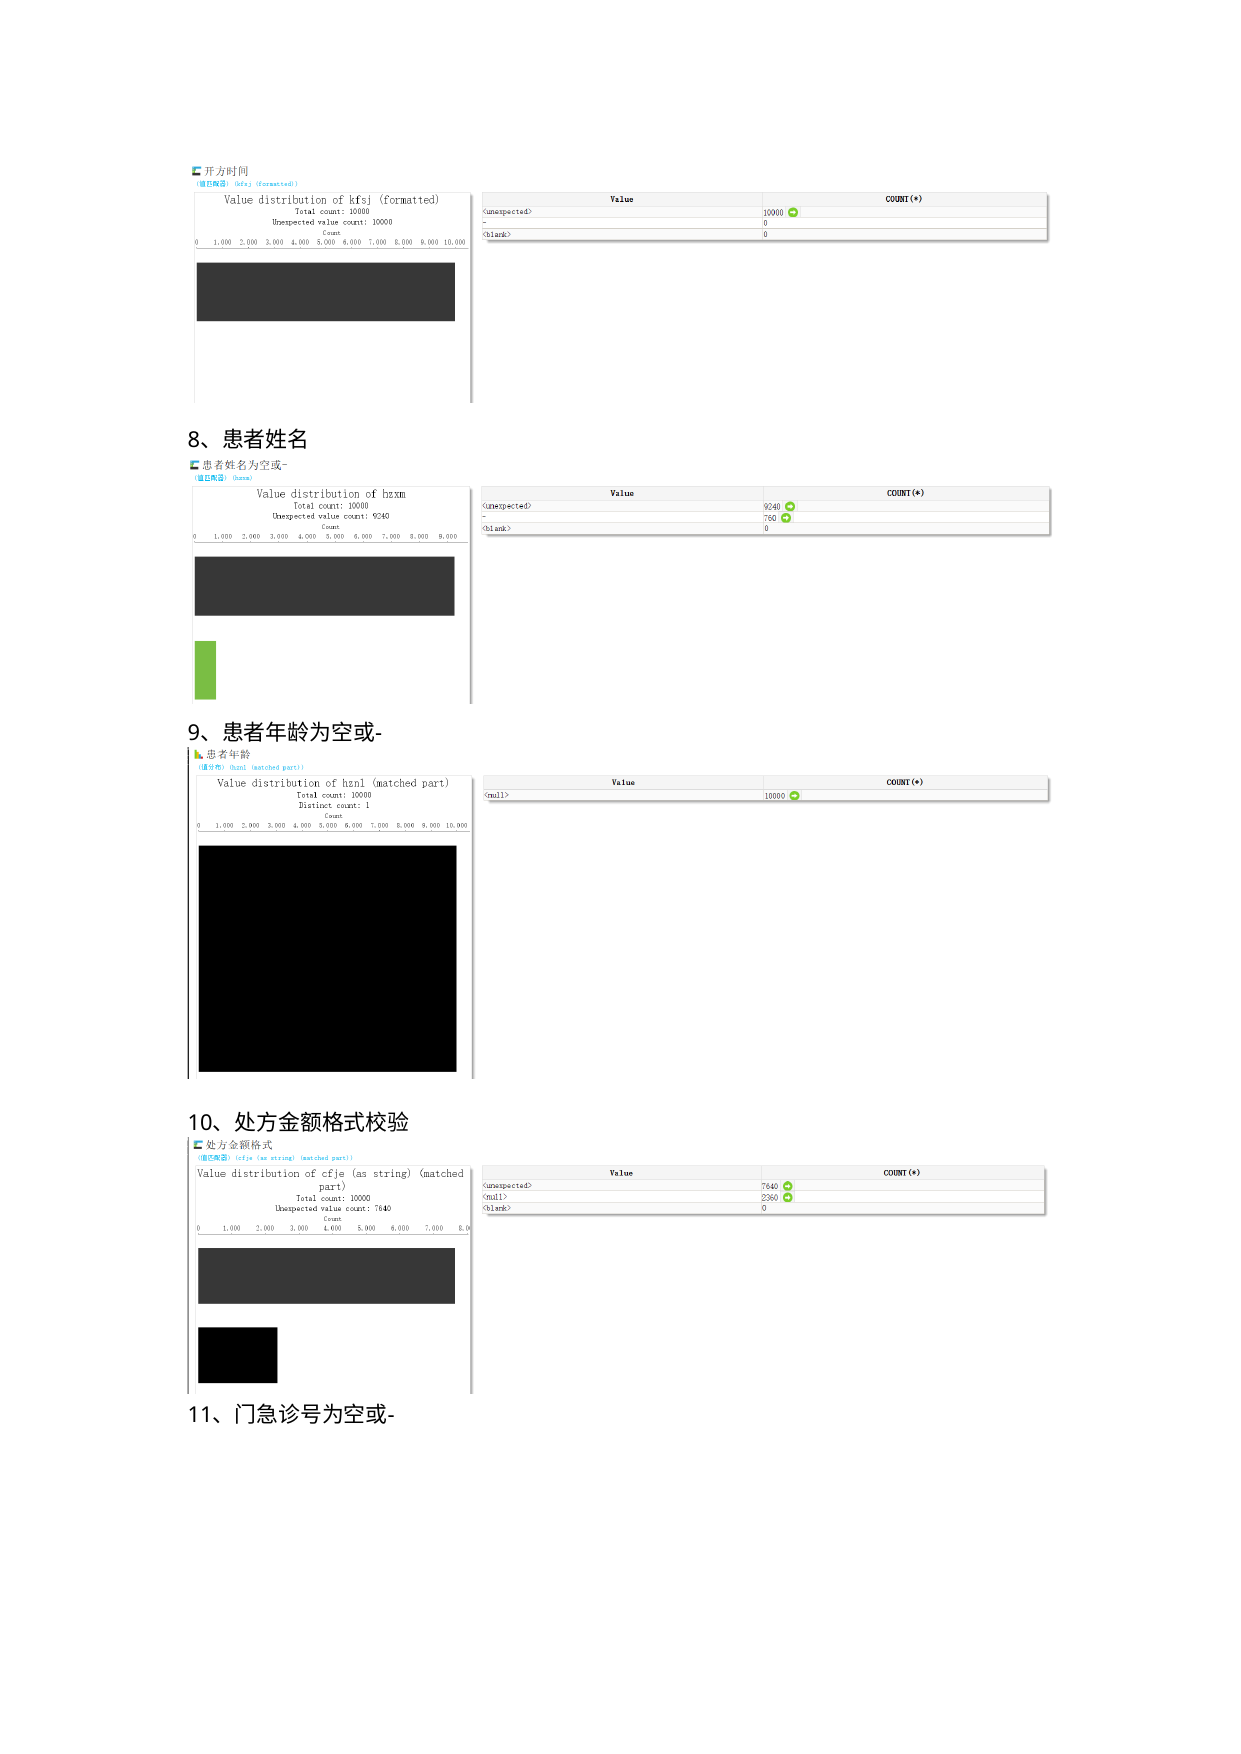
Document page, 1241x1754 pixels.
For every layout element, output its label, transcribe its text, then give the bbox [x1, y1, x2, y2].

text 11、门急诊号为空或- [187, 1397, 1053, 1429]
picture [187, 1137, 1053, 1394]
picture [187, 162, 1053, 403]
picture [187, 747, 1053, 1079]
picture [187, 454, 1053, 704]
text 10、处方金额格式校验 [187, 1104, 1053, 1137]
text 9、患者年龄为空或- [187, 714, 1053, 747]
text 8、患者姓名 [187, 422, 1053, 454]
